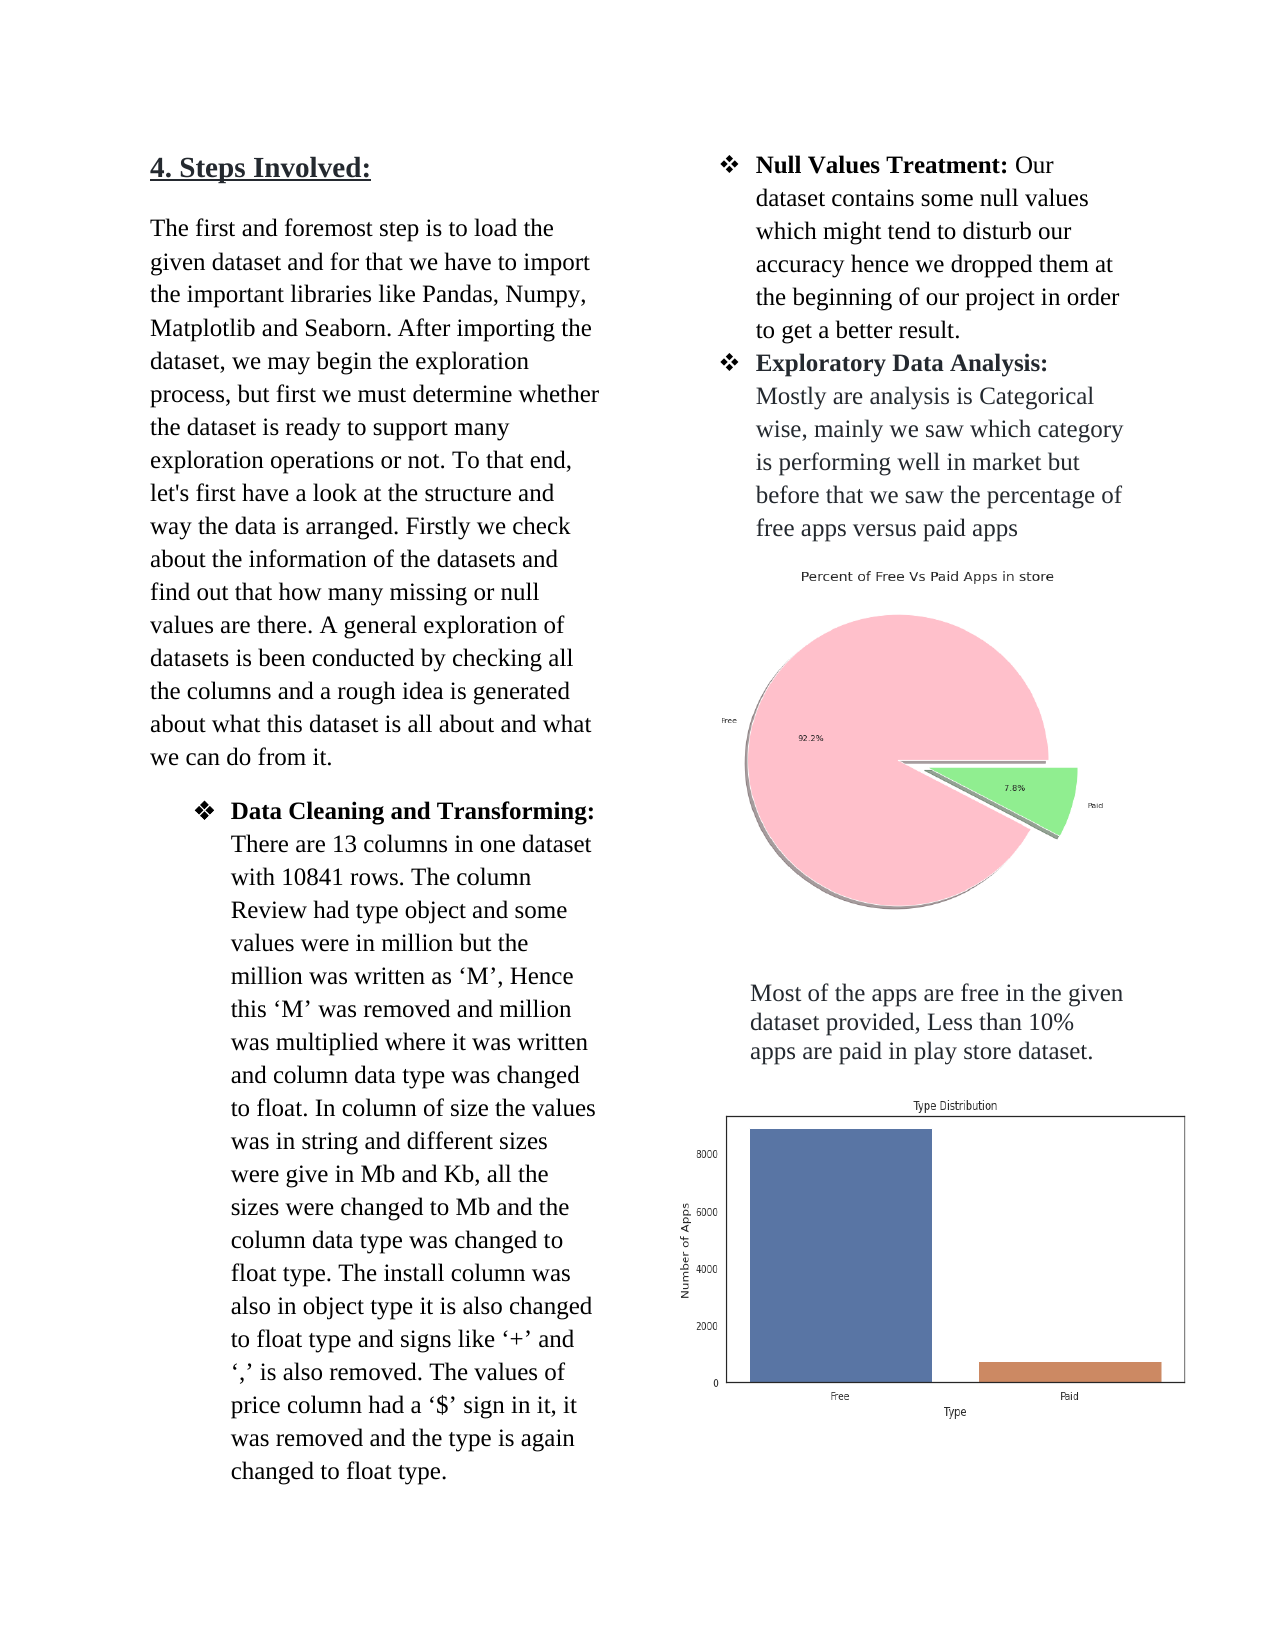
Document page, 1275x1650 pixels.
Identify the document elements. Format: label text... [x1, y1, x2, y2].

text The first and foremost step is to load the given dataset and for that we have to import the important libraries like Pandas, Numpy, Matplotlib and Seaborn. After importing the dataset, we may begin the exploration process, but first we must determine whether the dataset is ready to support many exploration operations or not. To that end, let's first have a look at the structure and way the data is arranged. Firstly we check about the information of the datasets and find out that how many missing or null values are there. A general exploration of datasets is been conducted by checking all the columns and a rough idea is generated about what this dataset is all about and what we can do from it. [150, 213, 600, 771]
picture [675, 1093, 1189, 1425]
text Most of the apps are free in the given dataset provided, Less than 10% apps are paid in play store dataset. [750, 978, 1125, 1064]
list Null Values Treatment: Our dataset contains some null values which might tend to disturb our accuracy hence we dropped them at the beginning of our project in order to get a better result. [718, 150, 1125, 344]
list Data Cleaning and Transforming: There are 13 columns in one dataset with 10841 rows. The column Review had type object and some values were in million but the million was written as ‘M’, Hence this ‘M’ was removed and million was multiplied where it was written and column data type was changed to float. In column of size the values was in string and different sizes were give in Mb and Kb, all the sizes were changed to Mb and the column data type was changed to float type. The install column was also in object type it is also changed to float type and signs like ‘+’ and ‘,’ is also removed. The values of price column had a ‘$’ sign in it, it was removed and the type is again changed to float type. [193, 796, 600, 1485]
subtitle 4. Steps Involved: [150, 150, 600, 183]
list Exploratory Data Analysis: Mostly are analysis is Categorical wise, mainly we saw which category is performing well in market but before that we saw the percentage of free apps versus paid apps [718, 348, 1125, 542]
picture [716, 567, 1120, 954]
